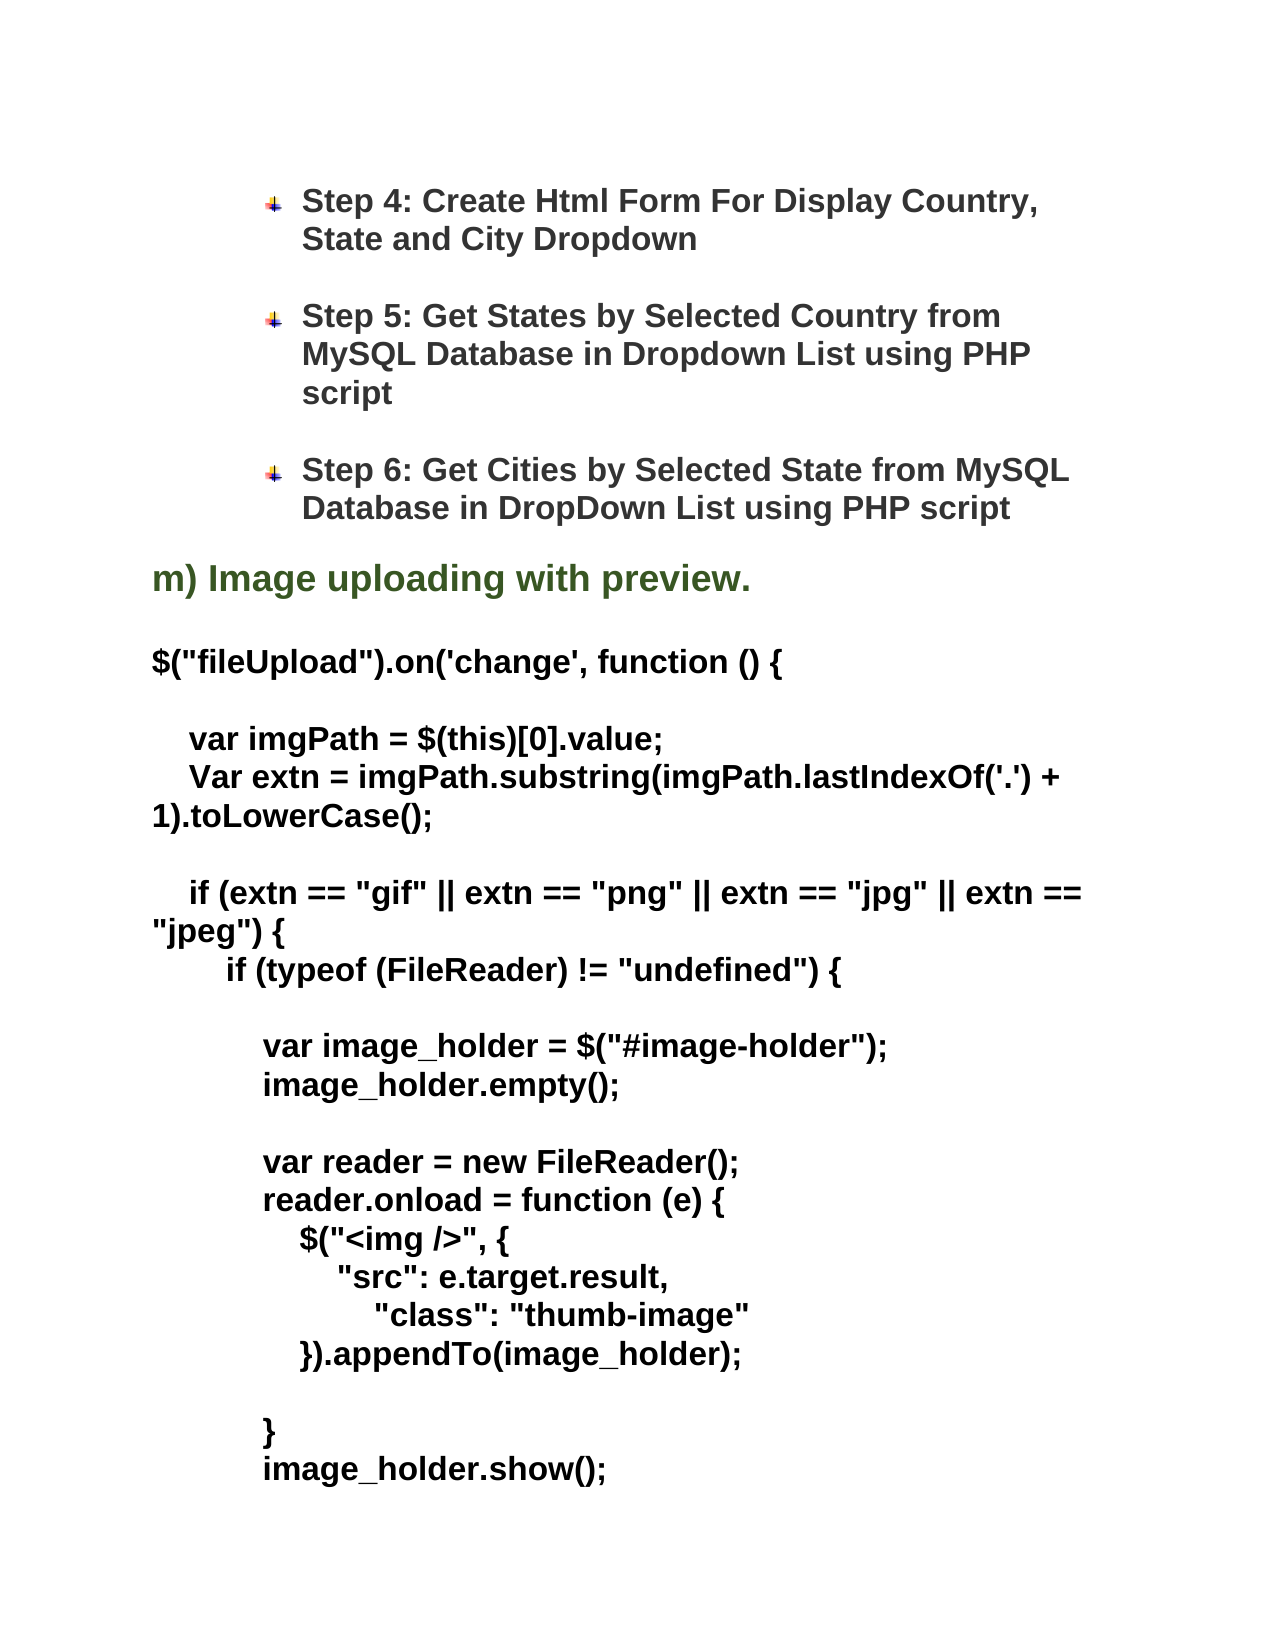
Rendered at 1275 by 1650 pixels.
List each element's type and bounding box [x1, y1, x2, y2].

picture [265, 464, 282, 482]
table_cell [150, 150, 1125, 1489]
picture [265, 195, 282, 212]
picture [265, 310, 282, 328]
